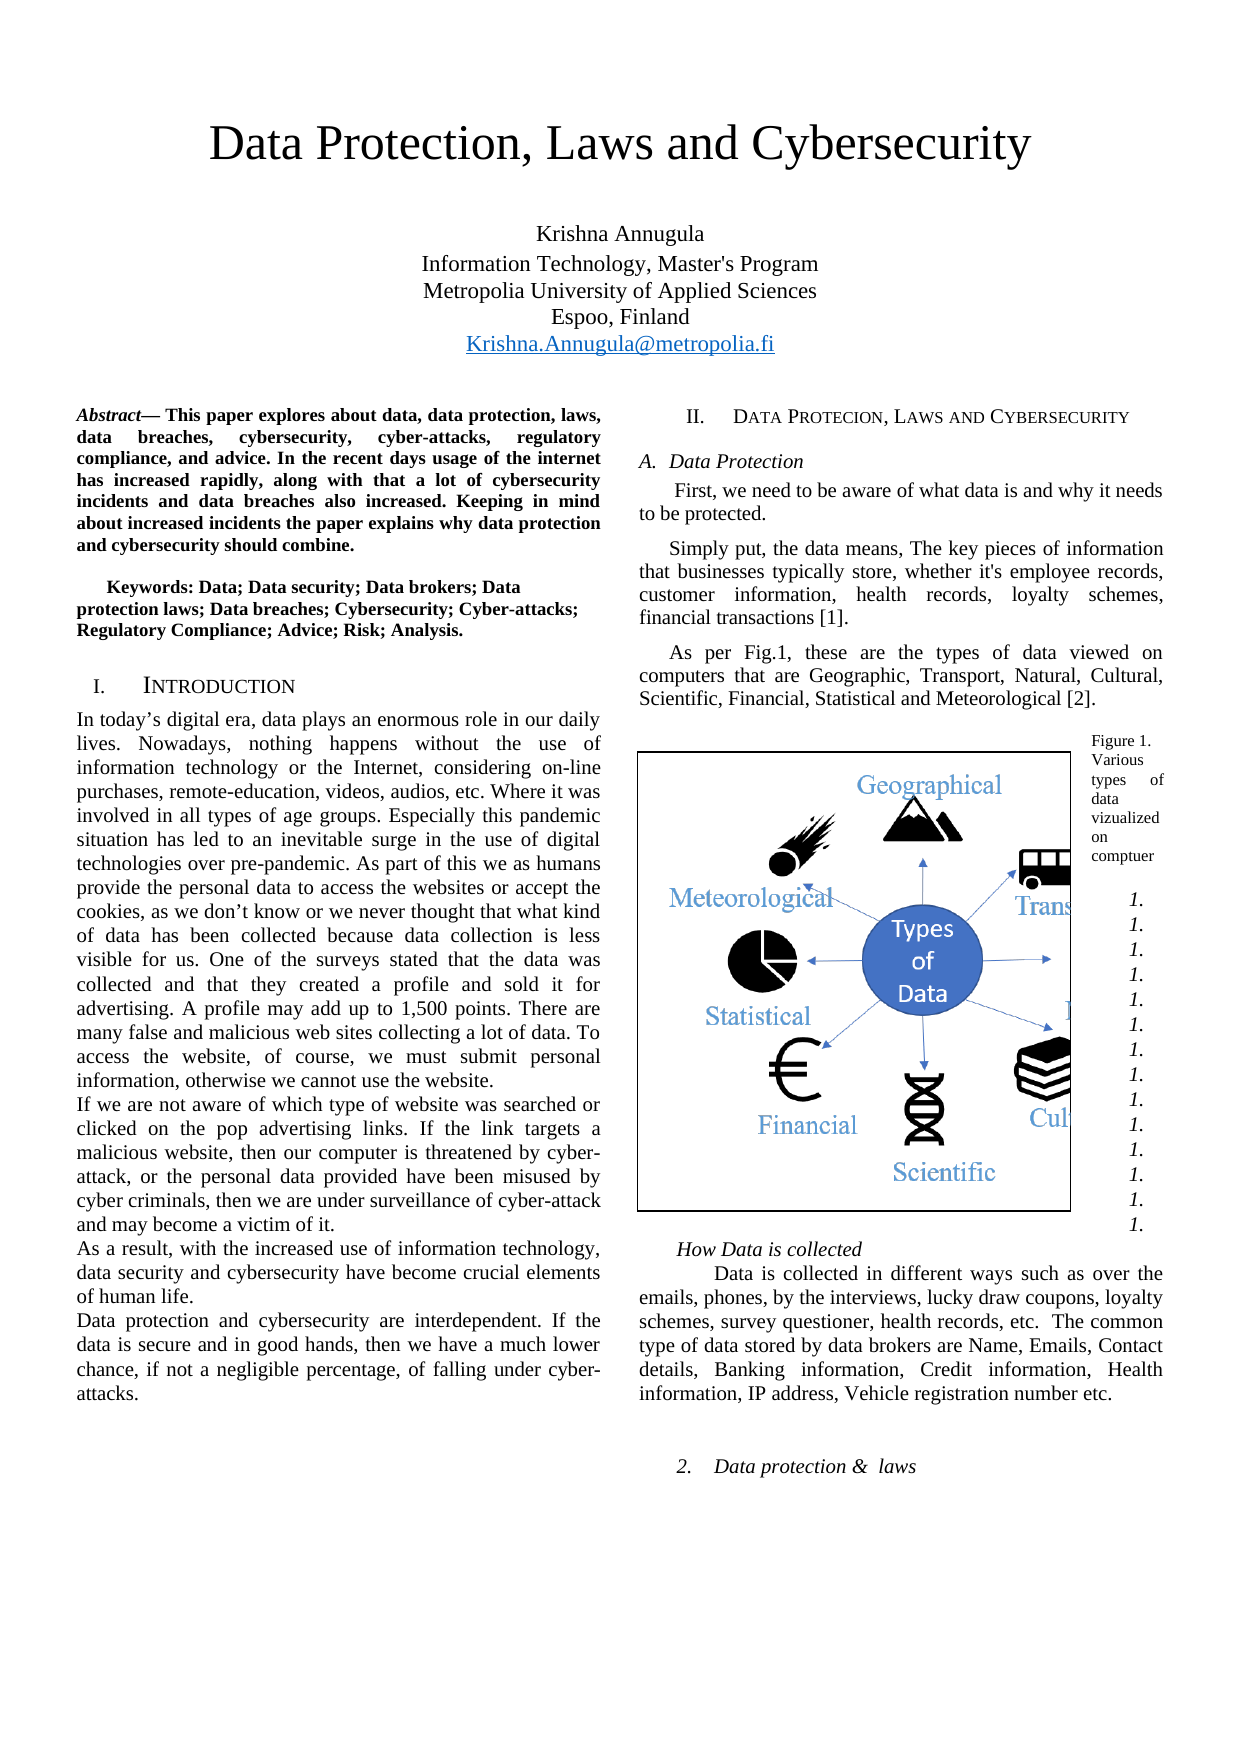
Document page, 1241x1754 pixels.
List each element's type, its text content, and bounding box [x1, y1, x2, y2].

text Keywords: Data; Data security; Data brokers; Data protection laws; Data breaches; Cybersecurity; Cyber-attacks; Regulatory Compliance; Advice; Risk; Analysis. [76, 576, 601, 641]
subtitle Data protection & laws [676, 1453, 1164, 1478]
text As per Fig.1, these are the types of data viewed on computers that are Geographic, Transport, Natural, Cultural, Scientific, Financial, Statistical and Meteorological . [639, 642, 1164, 710]
text Simply put, the data means, The key pieces of information that businesses typically store, whether it's employee records, customer information, health records, loyalty schemes, financial transactions . [639, 537, 1164, 629]
text First, we need to be aware of what data is and why it needs to be protected. [639, 479, 1164, 525]
text Krishna.Annugula@metropolia.fi [76, 329, 1164, 356]
text Abstract— This paper explores about data, data protection, laws, data breaches, cybersecurity, cyber-attacks, regulatory compliance, and advice. In the recent days usage of the internet has increased rapidly, along with that a lot of cybersecurity incidents and data breaches also increased. Keeping in mind about increased incidents the paper explains why data protection and cybersecurity should combine. [76, 404, 601, 555]
text Information Technology, Master's Program [76, 251, 1164, 277]
text Espoo, Finland [76, 303, 1164, 329]
subtitle How Data is collected [676, 886, 1164, 1261]
text As a result, with the increased use of information technology, data security and cybersecurity have become crucial elements of human life. [76, 1236, 601, 1308]
text Data is collected in different ways such as over the emails, phones, by the interviews, lucky draw coupons, loyalty schemes, survey questioner, health records, etc. The common type of data stored by data brokers are Name, Emails, Contact details, Banking information, Credit information, Health information, IP address, Vehicle registration number etc. [639, 1261, 1164, 1405]
subtitle Data Protection [639, 449, 1164, 473]
picture [652, 759, 1071, 1204]
text If we are not aware of which type of website was searched or clicked on the pop advertising links. If the link targets a malicious website, then our computer is threatened by cyber-attack, or the personal data provided have been misused by cyber criminals, then we are under surveillance of cyber-attack and may become a victim of it. [76, 1092, 601, 1236]
title Data Protection, Laws and Cybersecurity [76, 112, 1164, 170]
subtitle Data Protecion, Laws and Cybersecurity [639, 404, 1164, 428]
subtitle Introduction [76, 670, 601, 698]
text Krishna Annugula [76, 220, 1164, 246]
text Metropolia University of Applied Sciences [76, 277, 1164, 303]
text Various types of data vizualized on comptuer [639, 731, 1164, 865]
text Data protection and cybersecurity are interdependent. If the data is secure and in good hands, then we have a much lower chance, if not a negligible percentage, of falling under cyber-attacks. [76, 1308, 601, 1404]
text In today’s digital era, data plays an enormous role in our daily lives. Nowadays, nothing happens without the use of information technology or the Internet, considering on-line purchases, remote-education, videos, audios, etc. Where it was involved in all types of age groups. Especially this pandemic situation has led to an inevitable surge in the use of digital technologies over pre-pandemic. As part of this we as humans provide the personal data to access the websites or accept the cookies, as we don’t know or we never thought that what kind of data has been collected because data collection is less visible for us. One of the surveys stated that the data was collected and that they created a profile and sold it for advertising. A profile may add up to 1,500 points. There are many false and malicious web sites collecting a lot of data. To access the website, of course, we must submit personal information, otherwise we cannot use the website. [76, 707, 601, 1092]
